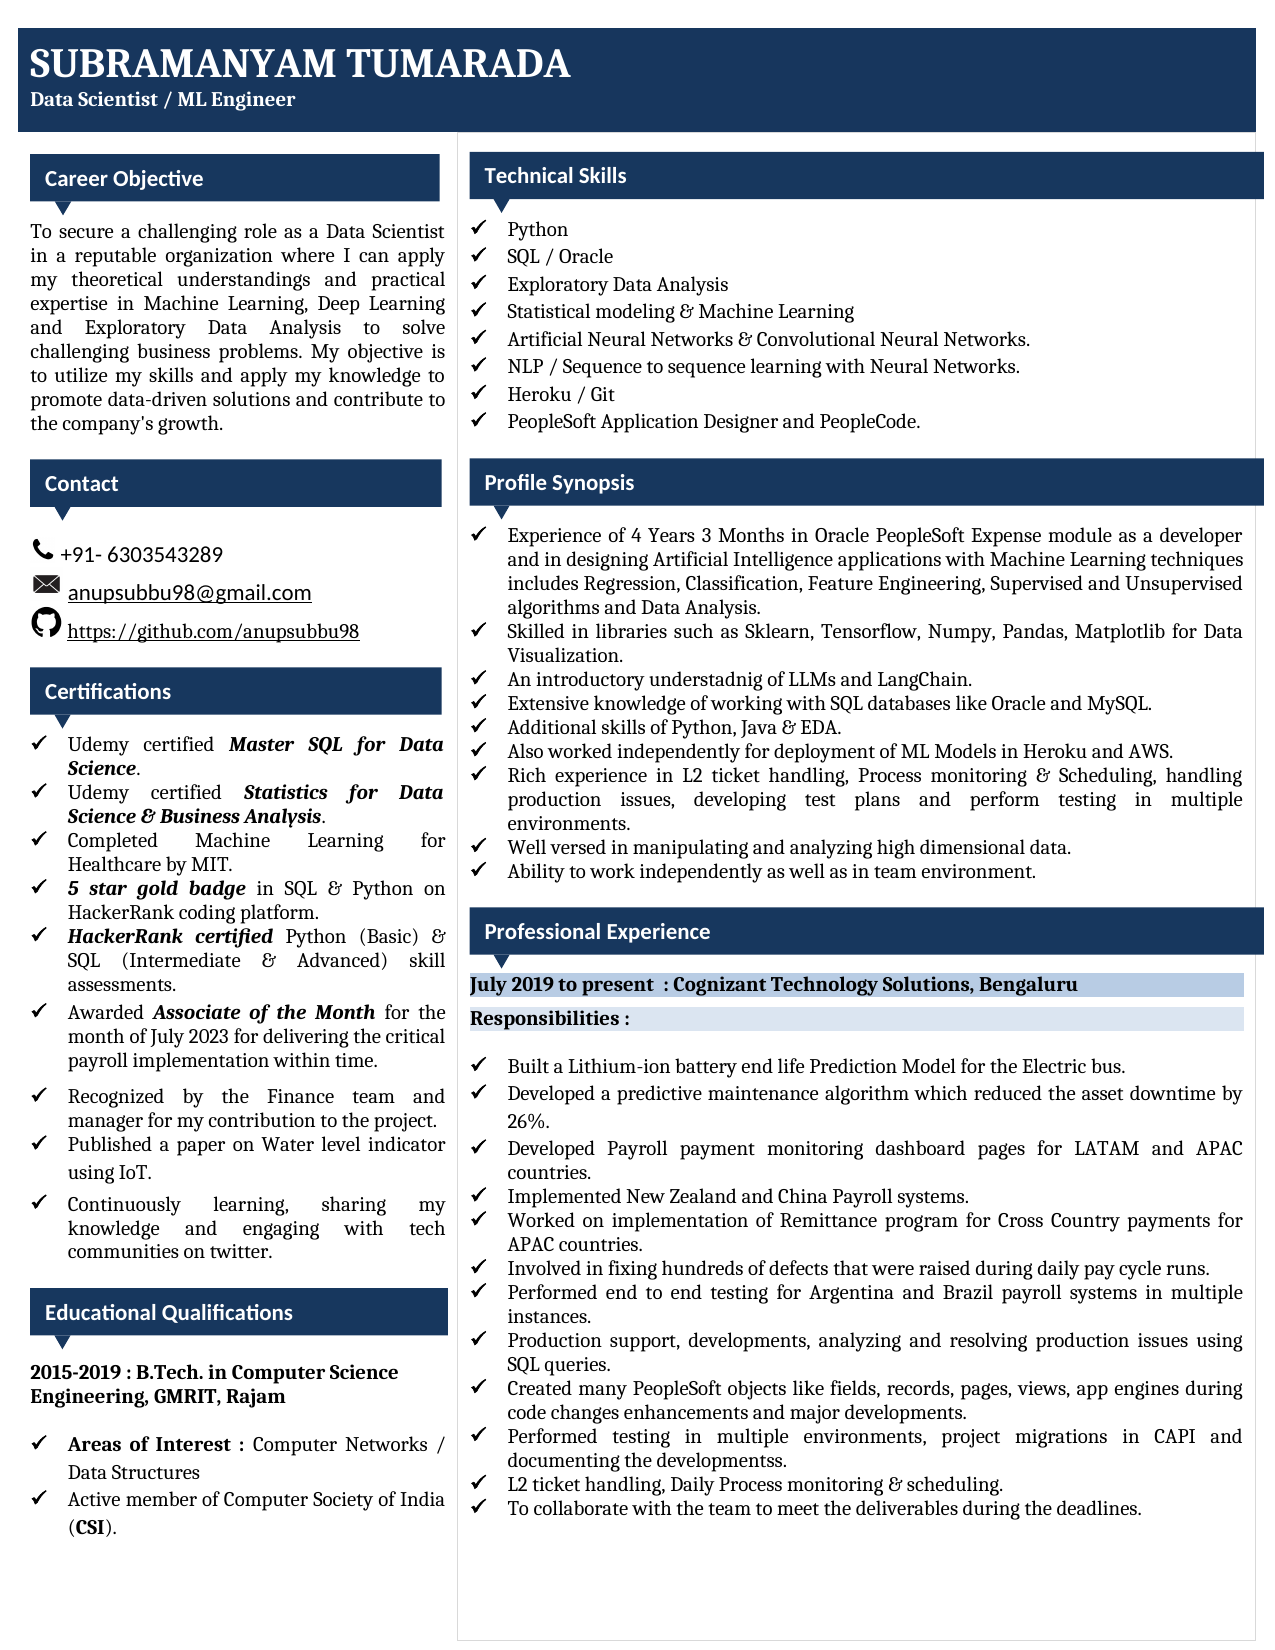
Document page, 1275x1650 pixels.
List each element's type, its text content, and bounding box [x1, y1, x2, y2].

table_header SUBRAMANYAM TUMARADA Data Scientist / ML Engineer [18, 28, 1022, 132]
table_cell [458, 133, 1255, 1640]
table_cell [18, 132, 457, 1640]
picture [30, 537, 56, 563]
picture [30, 606, 63, 639]
table_header [1022, 28, 1256, 132]
picture [30, 567, 63, 601]
